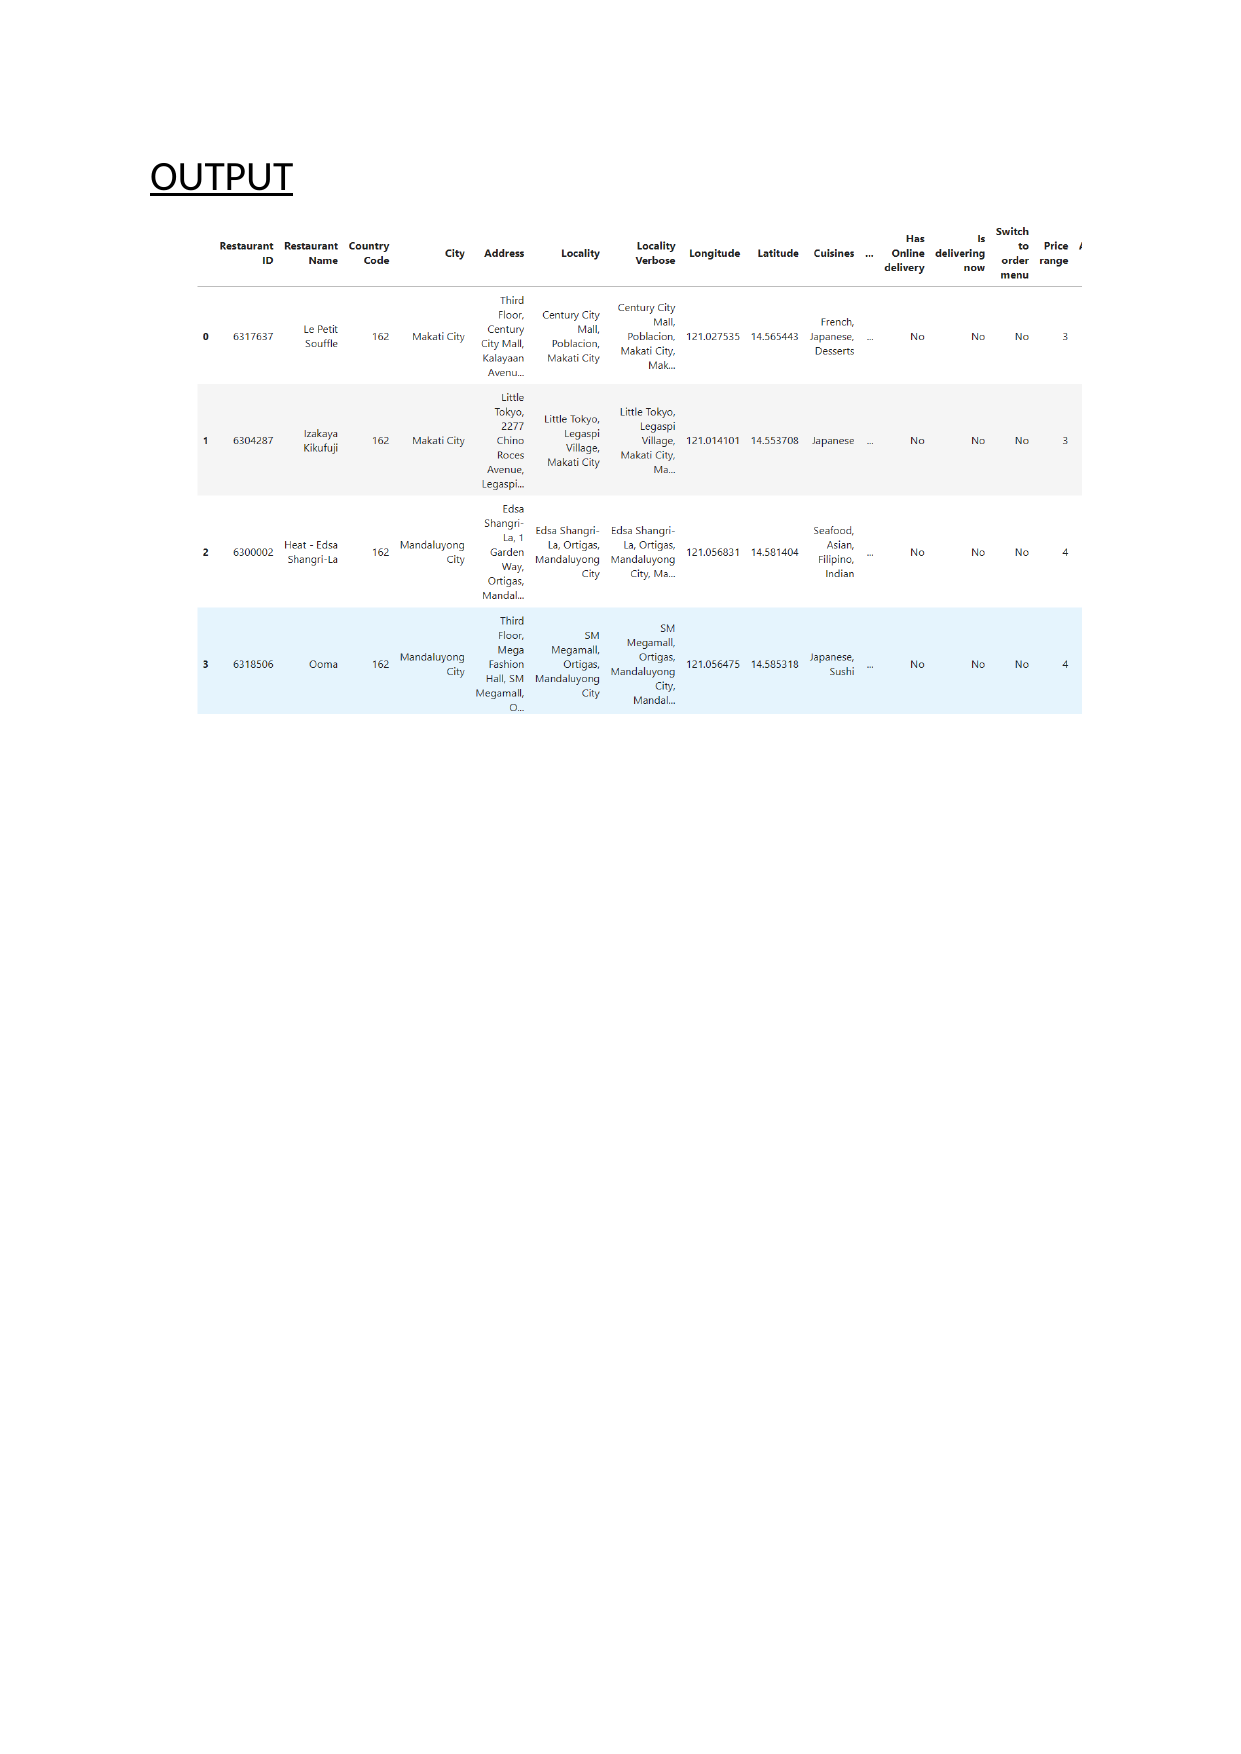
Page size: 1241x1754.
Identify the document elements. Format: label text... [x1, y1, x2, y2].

text OUTPUT [150, 150, 1090, 201]
picture [150, 221, 1091, 714]
